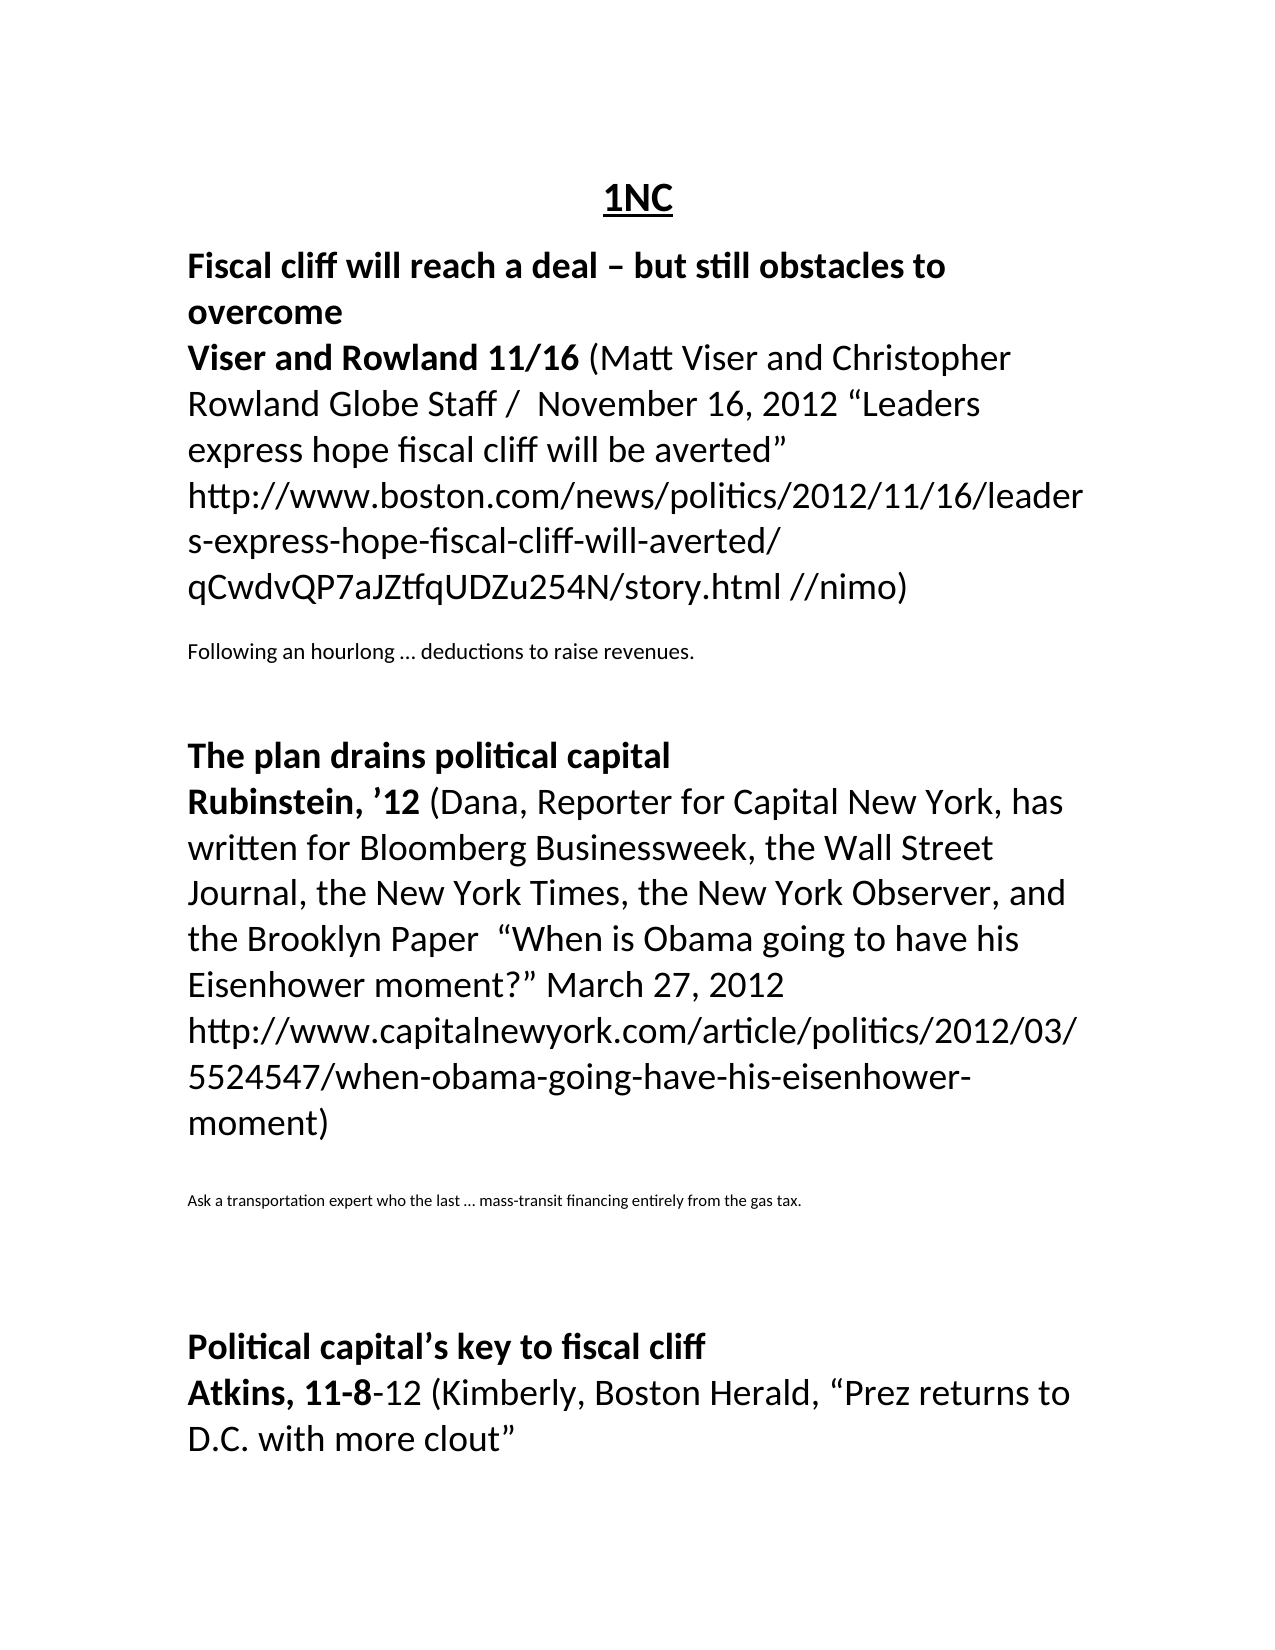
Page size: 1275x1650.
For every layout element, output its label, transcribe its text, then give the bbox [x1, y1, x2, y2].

text Viser and Rowland 11/16 (Matt Viser and Christopher Rowland Globe Staff / November 16, 2012 “Leaders express hope fiscal cliff will be averted” http://www.boston.com/news/politics/2012/11/16/leaders-express-hope-fiscal-cliff-will-averted/qCwdvQP7aJZtfqUDZu254N/story.html //nimo) [187, 334, 1087, 609]
text Following an hourlong … deductions to raise revenues. [187, 637, 1087, 665]
subtitle The plan drains political capital [187, 732, 1087, 778]
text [187, 1369, 1087, 1461]
subtitle 1NC [187, 171, 1087, 222]
subtitle Fiscal cliff will reach a deal – but still obstacles to overcome [187, 242, 1087, 334]
text Ask a transportation expert who the last … mass-transit financing entirely from the gas tax. [187, 1190, 1087, 1211]
subtitle Political capital’s key to fiscal cliff [187, 1323, 1087, 1369]
text Rubinstein, ’12 (Dana, Reporter for Capital New York, has written for Bloomberg Businessweek, the Wall Street Journal, the New York Times, the New York Observer, and the Brooklyn Paper “When is Obama going to have his Eisenhower moment?” March 27, 2012 http://www.capitalnewyork.com/article/politics/2012/03/5524547/when-obama-going-have-his-eisenhower-moment) [187, 778, 1087, 1144]
